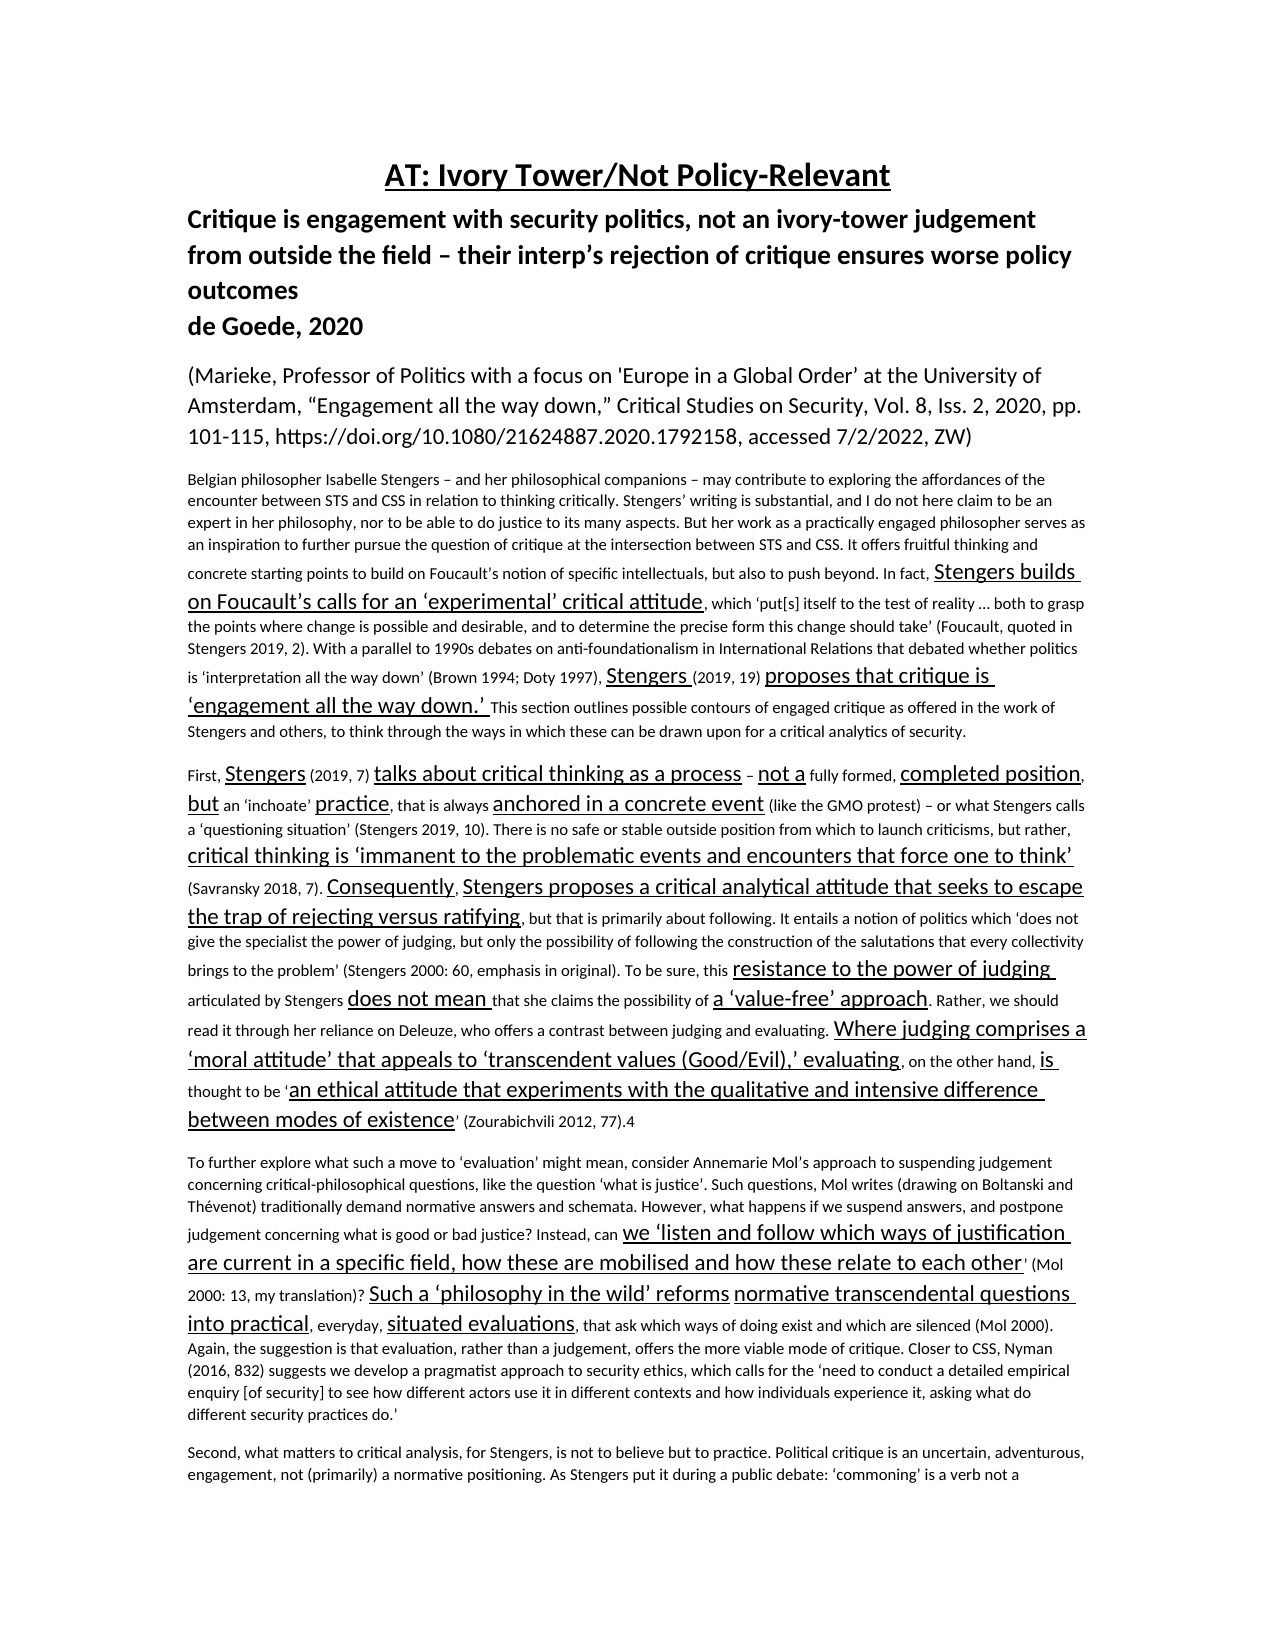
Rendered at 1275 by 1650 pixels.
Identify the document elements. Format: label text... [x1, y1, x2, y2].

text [187, 1443, 1087, 1485]
text de Goede, 2020 [187, 309, 1087, 342]
subtitle Critique is engagement with security politics, not an ivory-tower judgement from outside the field – their interp’s rejection of critique ensures worse policy outcomes [187, 202, 1087, 307]
subtitle AT: Ivory Tower/Not Policy-Relevant [187, 154, 1087, 195]
text Belgian philosopher Isabelle Stengers – and her philosophical companions – may contribute to exploring the affordances of the encounter between STS and CSS in relation to thinking critically. Stengers’ writing is substantial, and I do not here claim to be an expert in her philosophy, nor to be able to do justice to its many aspects. But her work as a practically engaged philosopher serves as an inspiration to further pursue the question of critique at the intersection between STS and CSS. It offers fruitful thinking and concrete starting points to build on Foucault’s notion of specific intellectuals, but also to push beyond. In fact, Stengers builds on Foucault’s calls for an ‘experimental’ critical attitude, which ‘put[s] itself to the test of reality … both to grasp the points where change is possible and desirable, and to determine the precise form this change should take’ (Foucault, quoted in Stengers 2019, 2). With a parallel to 1990s debates on anti-foundationalism in International Relations that debated whether politics is ‘interpretation all the way down’ (Brown 1994; Doty 1997), Stengers (2019, 19) proposes that critique is ‘engagement all the way down.’ This section outlines possible contours of engaged critique as offered in the work of Stengers and others, to think through the ways in which these can be drawn upon for a critical analytics of security. [187, 469, 1087, 741]
text (Marieke, Professor of Politics with a focus on 'Europe in a Global Order’ at the University of Amsterdam, “Engagement all the way down,” Critical Studies on Security, Vol. 8, Iss. 2, 2020, pp. 101-115, https://doi.org/10.1080/21624887.2020.1792158, accessed 7/2/2022, ZW) [187, 361, 1087, 450]
text To further explore what such a move to ‘evaluation’ might mean, consider Annemarie Mol’s approach to suspending judgement concerning critical-philosophical questions, like the question ‘what is justice’. Such questions, Mol writes (drawing on Boltanski and Thévenot) traditionally demand normative answers and schemata. However, what happens if we suspend answers, and postpone judgement concerning what is good or bad justice? Instead, can we ‘listen and follow which ways of justification are current in a specific field, how these are mobilised and how these relate to each other’ (Mol 2000: 13, my translation)? Such a ‘philosophy in the wild’ reforms normative transcendental questions into practical, everyday, situated evaluations, that ask which ways of doing exist and which are silenced (Mol 2000). Again, the suggestion is that evaluation, rather than a judgement, offers the more viable mode of critique. Closer to CSS, Nyman (2016, 832) suggests we develop a pragmatist approach to security ethics, which calls for the ‘need to conduct a detailed empirical enquiry [of security] to see how different actors use it in different contexts and how individuals experience it, asking what do different security practices do.’ [187, 1152, 1087, 1424]
text First, Stengers (2019, 7) talks about critical thinking as a process – not a fully formed, completed position, but an ‘inchoate’ practice, that is always anchored in a concrete event (like the GMO protest) – or what Stengers calls a ‘questioning situation’ (Stengers 2019, 10). There is no safe or stable outside position from which to launch criticisms, but rather, critical thinking is ‘immanent to the problematic events and encounters that force one to think’ (Savransky 2018, 7). Consequently, Stengers proposes a critical analytical attitude that seeks to escape the trap of rejecting versus ratifying, but that is primarily about following. It entails a notion of politics which ‘does not give the specialist the power of judging, but only the possibility of following the construction of the salutations that every collectivity brings to the problem’ (Stengers 2000: 60, emphasis in original). To be sure, this resistance to the power of judging articulated by Stengers does not mean that she claims the possibility of a ‘value-free’ approach. Rather, we should read it through her reliance on Deleuze, who offers a contrast between judging and evaluating. Where judging comprises a ‘moral attitude’ that appeals to ‘transcendent values (Good/Evil),’ evaluating, on the other hand, is thought to be ‘an ethical attitude that experiments with the qualitative and intensive difference between modes of existence’ (Zourabichvili 2012, 77).4 [187, 759, 1087, 1133]
